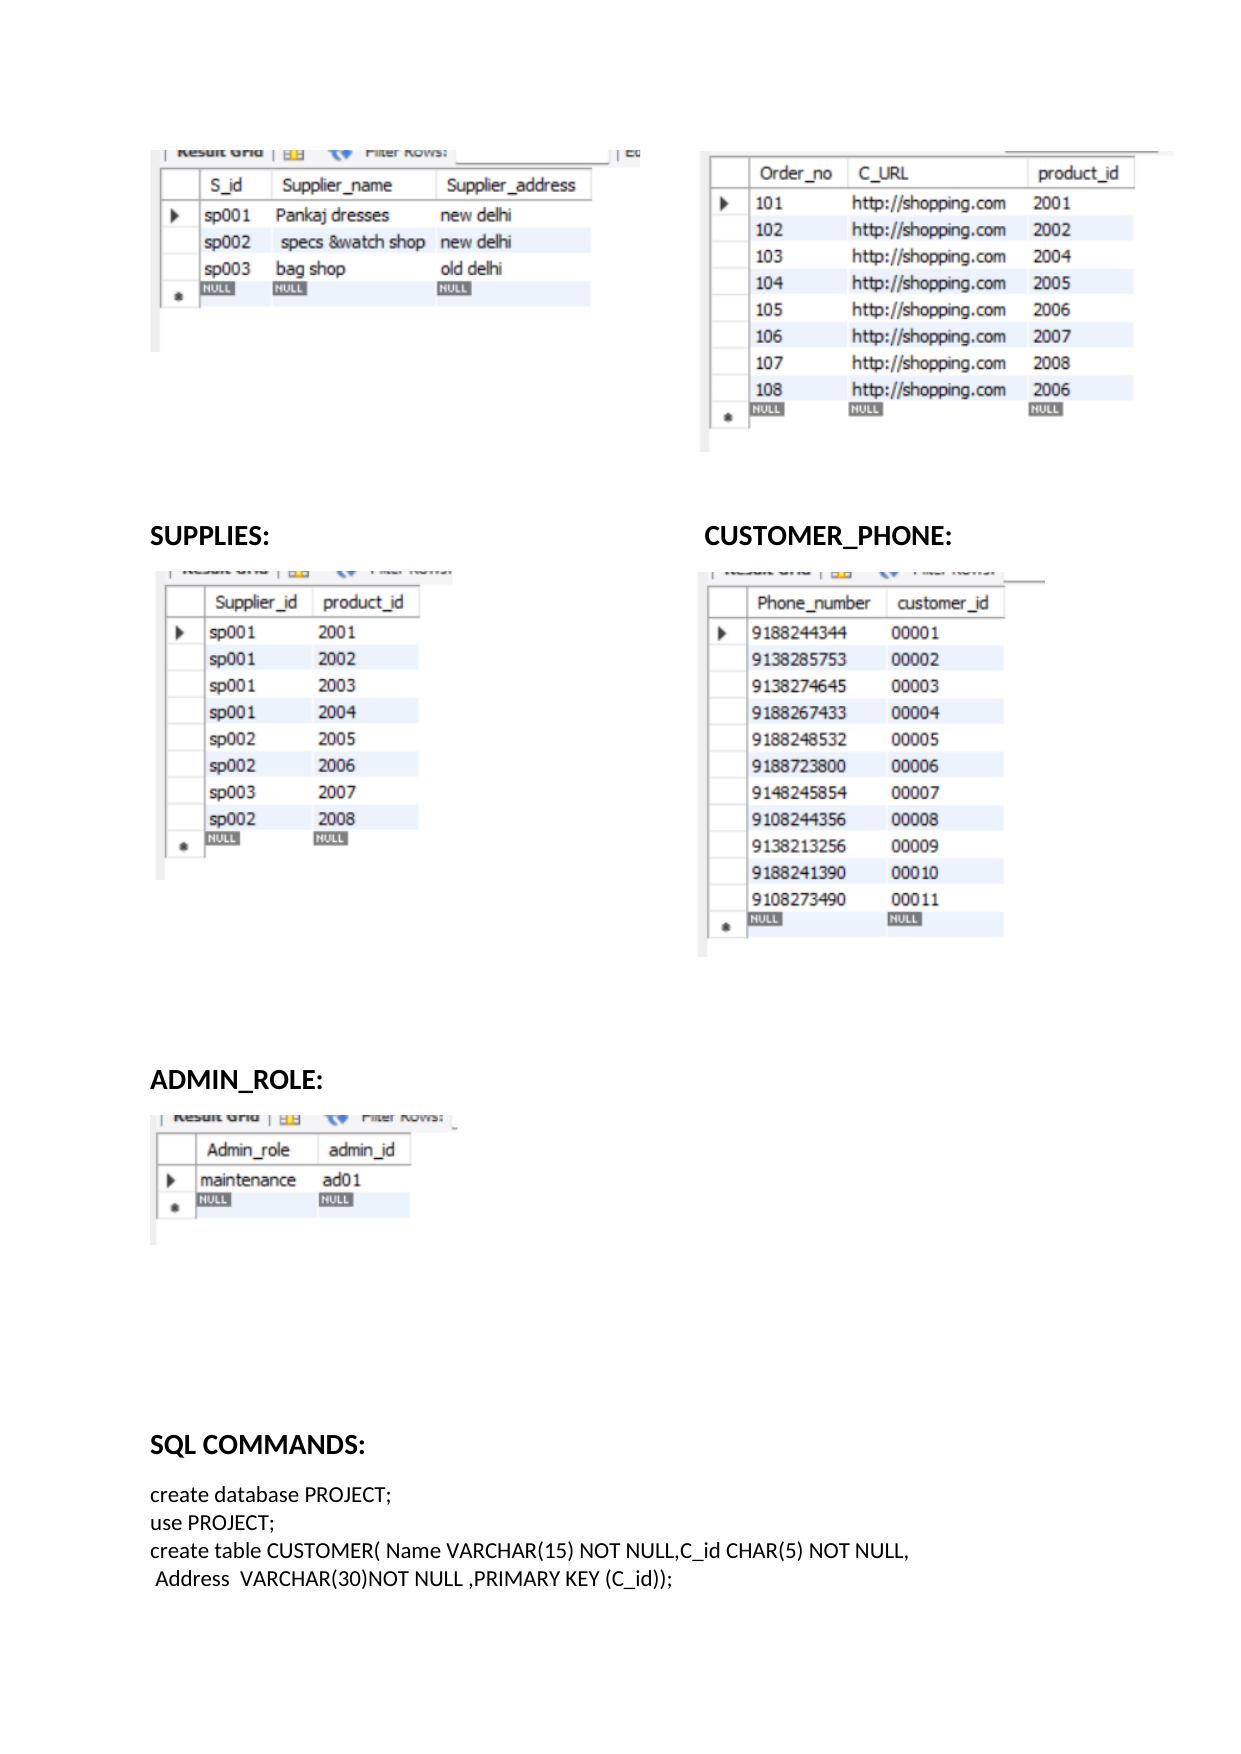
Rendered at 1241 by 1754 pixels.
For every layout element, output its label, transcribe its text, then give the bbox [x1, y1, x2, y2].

picture [697, 151, 1174, 452]
picture [681, 572, 1045, 957]
text Address VARCHAR(30)NOT NULL ,PRIMARY KEY (C_id)); [150, 1564, 1090, 1592]
picture [150, 571, 453, 880]
text use PROJECT; [150, 1508, 1090, 1536]
text create database PROJECT; [150, 1480, 1090, 1508]
text SUPPLIES: CUSTOMER_PHONE: [150, 517, 1090, 552]
text SQL COMMANDS: [150, 1426, 1090, 1461]
text ADMIN_ROLE: [150, 1061, 1090, 1097]
picture [150, 150, 640, 352]
picture [150, 1115, 458, 1245]
text create table CUSTOMER( Name VARCHAR(15) NOT NULL,C_id CHAR(5) NOT NULL, [150, 1536, 1090, 1564]
